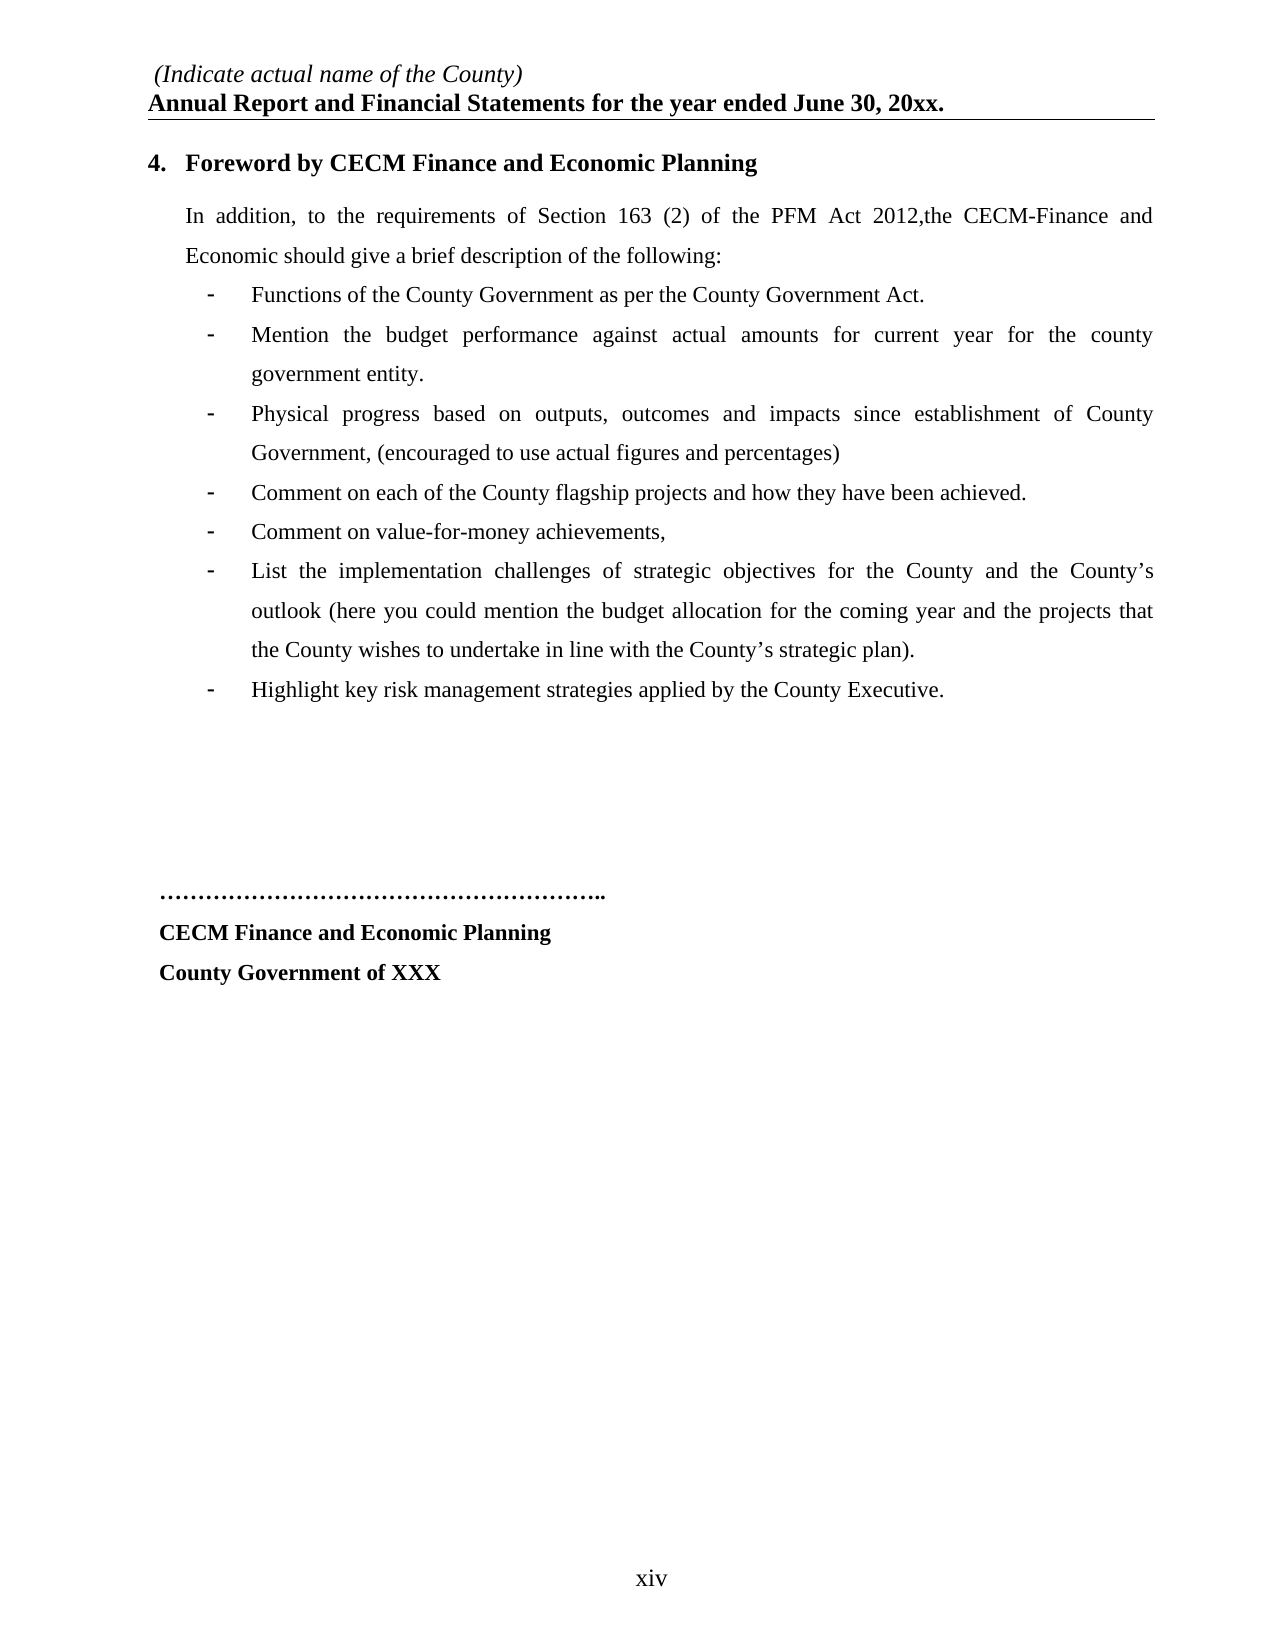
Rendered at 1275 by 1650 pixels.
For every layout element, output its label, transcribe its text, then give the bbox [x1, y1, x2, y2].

subtitle Foreword by CECM Finance and Economic Planning [148, 148, 1155, 177]
list Mention the budget performance against actual amounts for current year for the county government entity. [207, 321, 1155, 386]
list Comment on each of the County flagship projects and how they have been achieved. [207, 478, 1155, 505]
table_header ………………………………………………….. [148, 878, 1155, 919]
list In addition, to the requirements of Section 163 (2) of the PFM Act 2012,the CECM-Finance and Economic should give a brief description of the following: [185, 202, 1155, 268]
table_cell County Government of XXX [148, 960, 1155, 1000]
list List the implementation challenges of strategic objectives for the County and the County’s outlook (here you could mention the budget allocation for the coming year and the projects that the County wishes to undertake in line with the County’s strategic plan). [207, 557, 1155, 663]
list Highlight key risk management strategies applied by the County Executive. [207, 676, 1155, 702]
list Comment on value-for-money achievements, [207, 518, 1155, 544]
list Functions of the County Government as per the County Government Act. [207, 281, 1155, 307]
table_cell CECM Finance and Economic Planning [148, 919, 1155, 959]
list Physical progress based on outputs, outcomes and impacts since establishment of County Government, (encouraged to use actual figures and percentages) [207, 399, 1155, 465]
